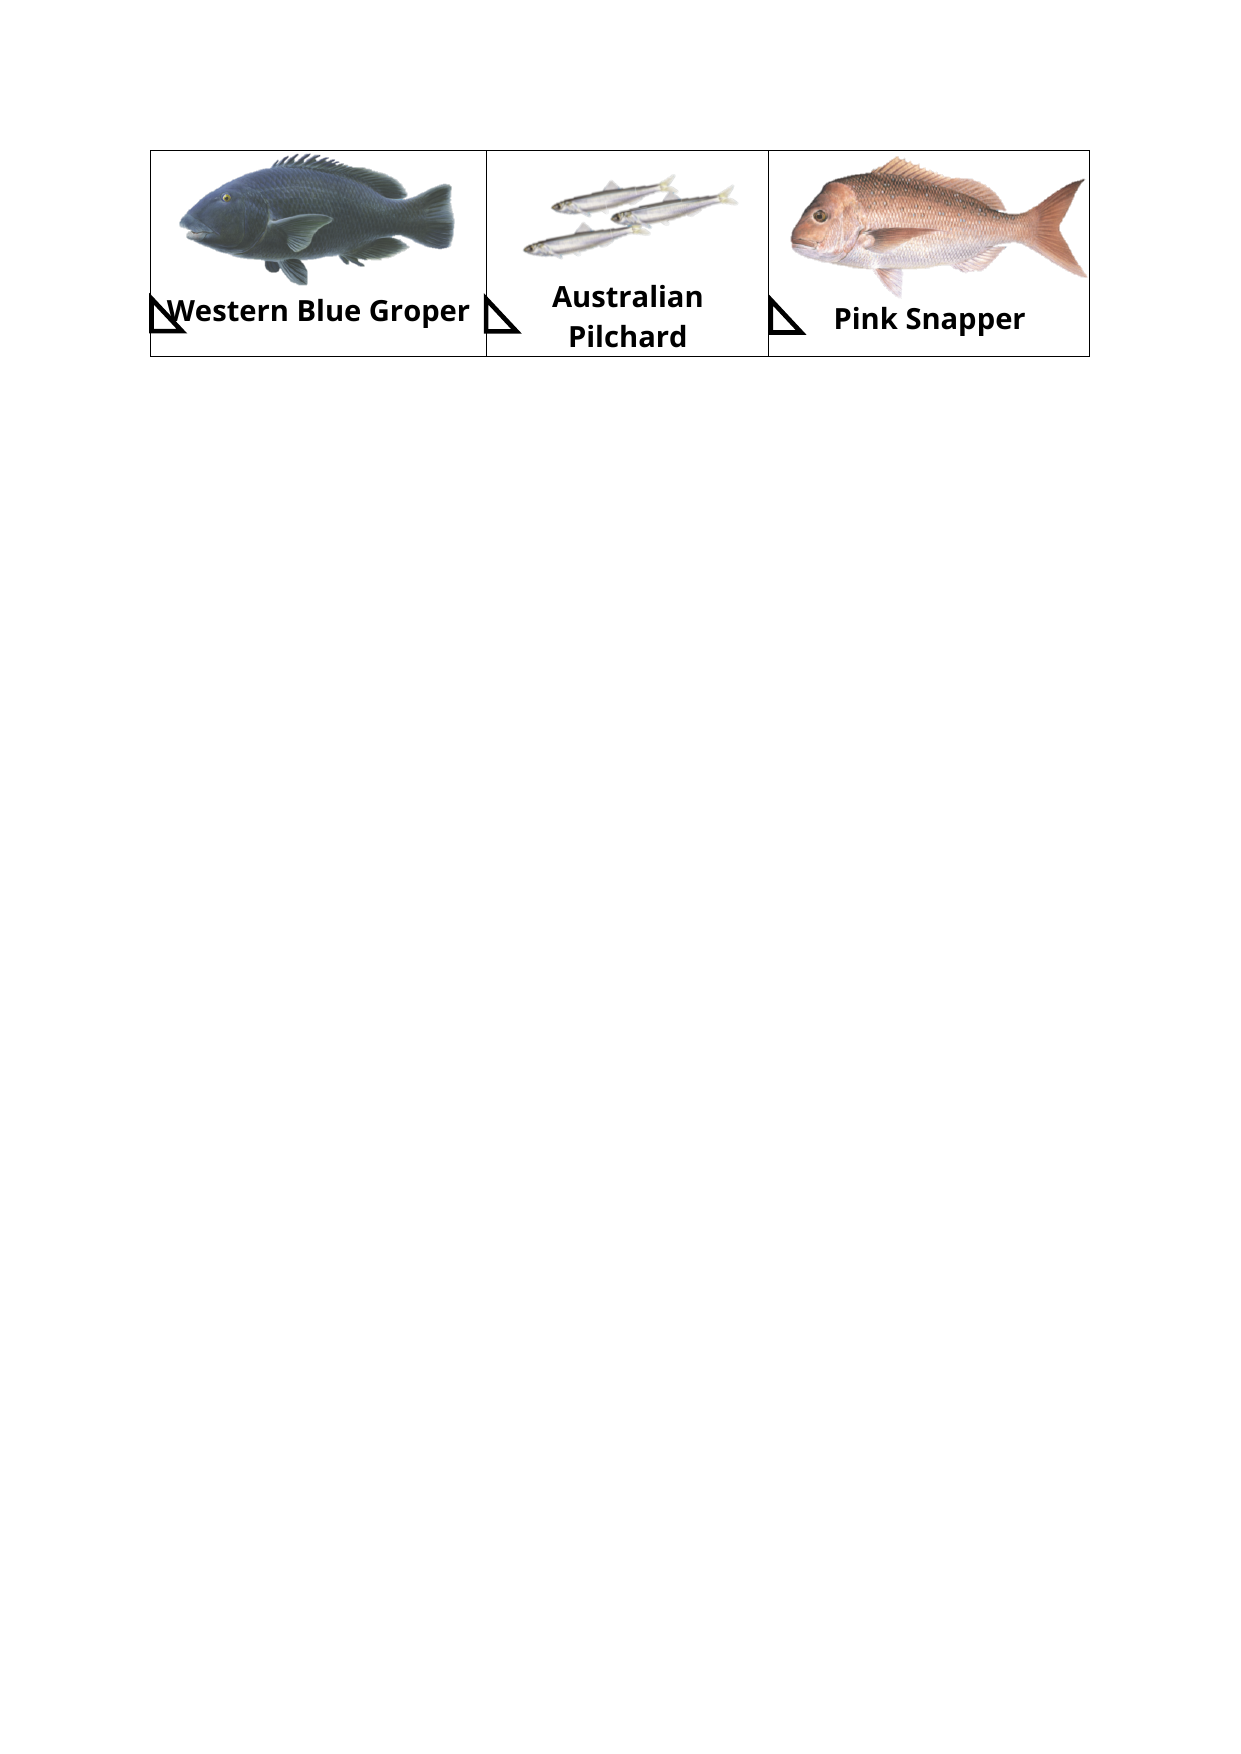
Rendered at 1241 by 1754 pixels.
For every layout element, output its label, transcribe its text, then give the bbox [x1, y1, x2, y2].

picture [780, 151, 1090, 299]
picture [499, 151, 756, 276]
table_cell Australian Pilchard [487, 151, 768, 356]
picture [177, 151, 460, 291]
table_cell Western Blue Groper [151, 151, 486, 356]
table_cell Pink Snapper [769, 151, 1089, 356]
